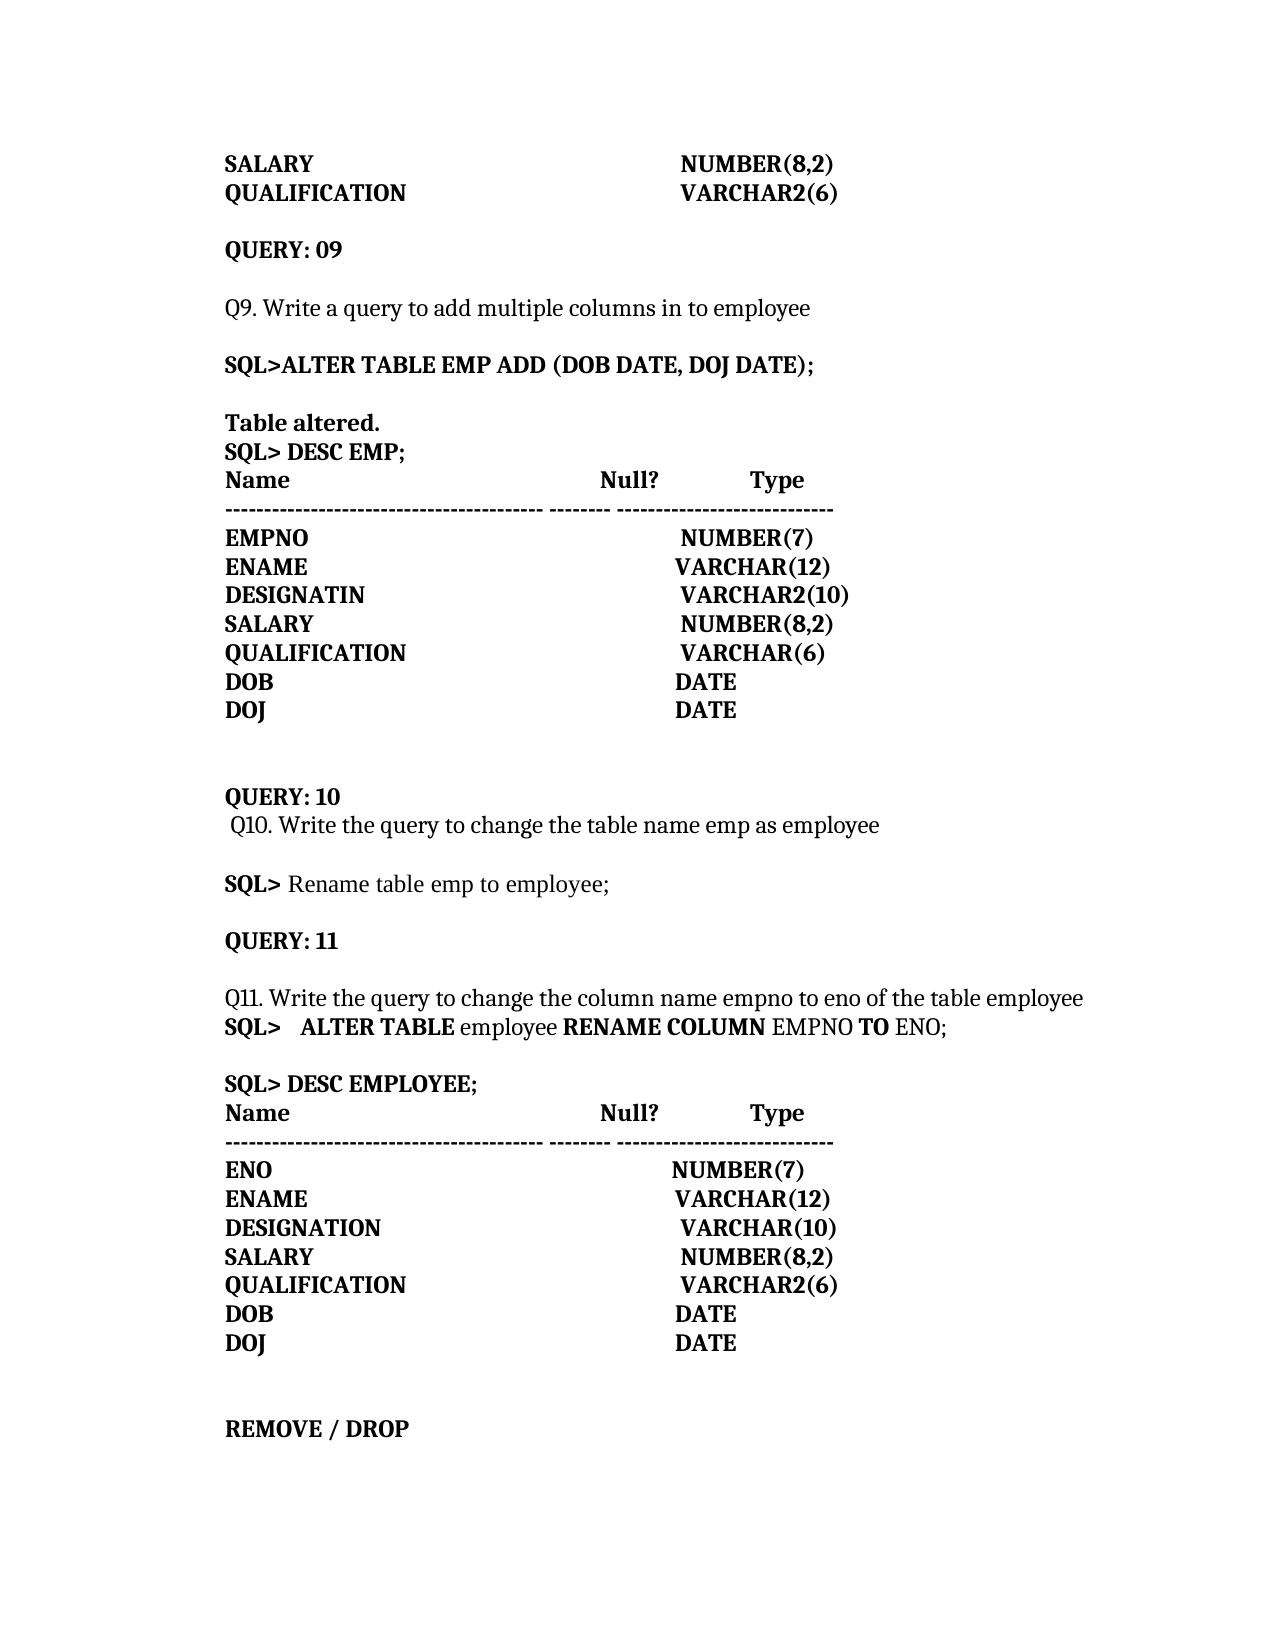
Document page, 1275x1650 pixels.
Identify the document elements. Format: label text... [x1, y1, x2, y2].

text ENO NUMBER(7) [225, 1156, 1125, 1185]
text QUERY: 09 [225, 236, 1125, 265]
text Table altered. [225, 409, 1125, 437]
text SALARY NUMBER(8,2) [225, 1243, 1125, 1271]
text Q11. Write the query to change the column name empno to eno of the table employee [225, 984, 1125, 1013]
text Q10. Write the query to change the table name emp as employee [225, 811, 1125, 840]
text EMPNO NUMBER(7) [225, 524, 1125, 552]
text DESIGNATION VARCHAR(10) [225, 1214, 1125, 1243]
text QUERY: 11 [225, 927, 1125, 956]
text SALARY NUMBER(8,2) [225, 610, 1125, 639]
text ENAME VARCHAR(12) [225, 552, 1125, 581]
text REMOVE / DROP [225, 1415, 1125, 1444]
text DOB DATE [225, 667, 1125, 696]
text QUERY: 10 [225, 782, 1125, 811]
text Q9. Write a query to add multiple columns in to employee [225, 294, 1125, 322]
text DOJ DATE [225, 696, 1125, 725]
text ----------------------------------------- -------- ---------------------------- [225, 1128, 1125, 1156]
text QUALIFICATION VARCHAR2(6) [225, 179, 1125, 207]
text SALARY NUMBER(8,2) [225, 150, 1125, 179]
text SQL> DESC EMP; [225, 437, 1125, 466]
text DESIGNATIN VARCHAR2(10) [225, 581, 1125, 610]
text SQL> Rename table emp to employee; [225, 869, 1125, 898]
text SQL> ALTER TABLE employee RENAME COLUMN EMPNO TO ENO; [225, 1013, 1125, 1041]
text DOB DATE [225, 1300, 1125, 1329]
text QUALIFICATION VARCHAR2(6) [225, 1271, 1125, 1300]
text SQL>ALTER TABLE EMP ADD (DOB DATE, DOJ DATE); [225, 351, 1125, 380]
text DOJ DATE [225, 1329, 1125, 1358]
text QUALIFICATION VARCHAR(6) [225, 639, 1125, 667]
text Name Null? Type [225, 466, 1125, 495]
text ENAME VARCHAR(12) [225, 1185, 1125, 1214]
text SQL> DESC EMPLOYEE; [225, 1070, 1125, 1099]
text Name Null? Type [225, 1099, 1125, 1128]
text ----------------------------------------- -------- ---------------------------- [225, 495, 1125, 524]
